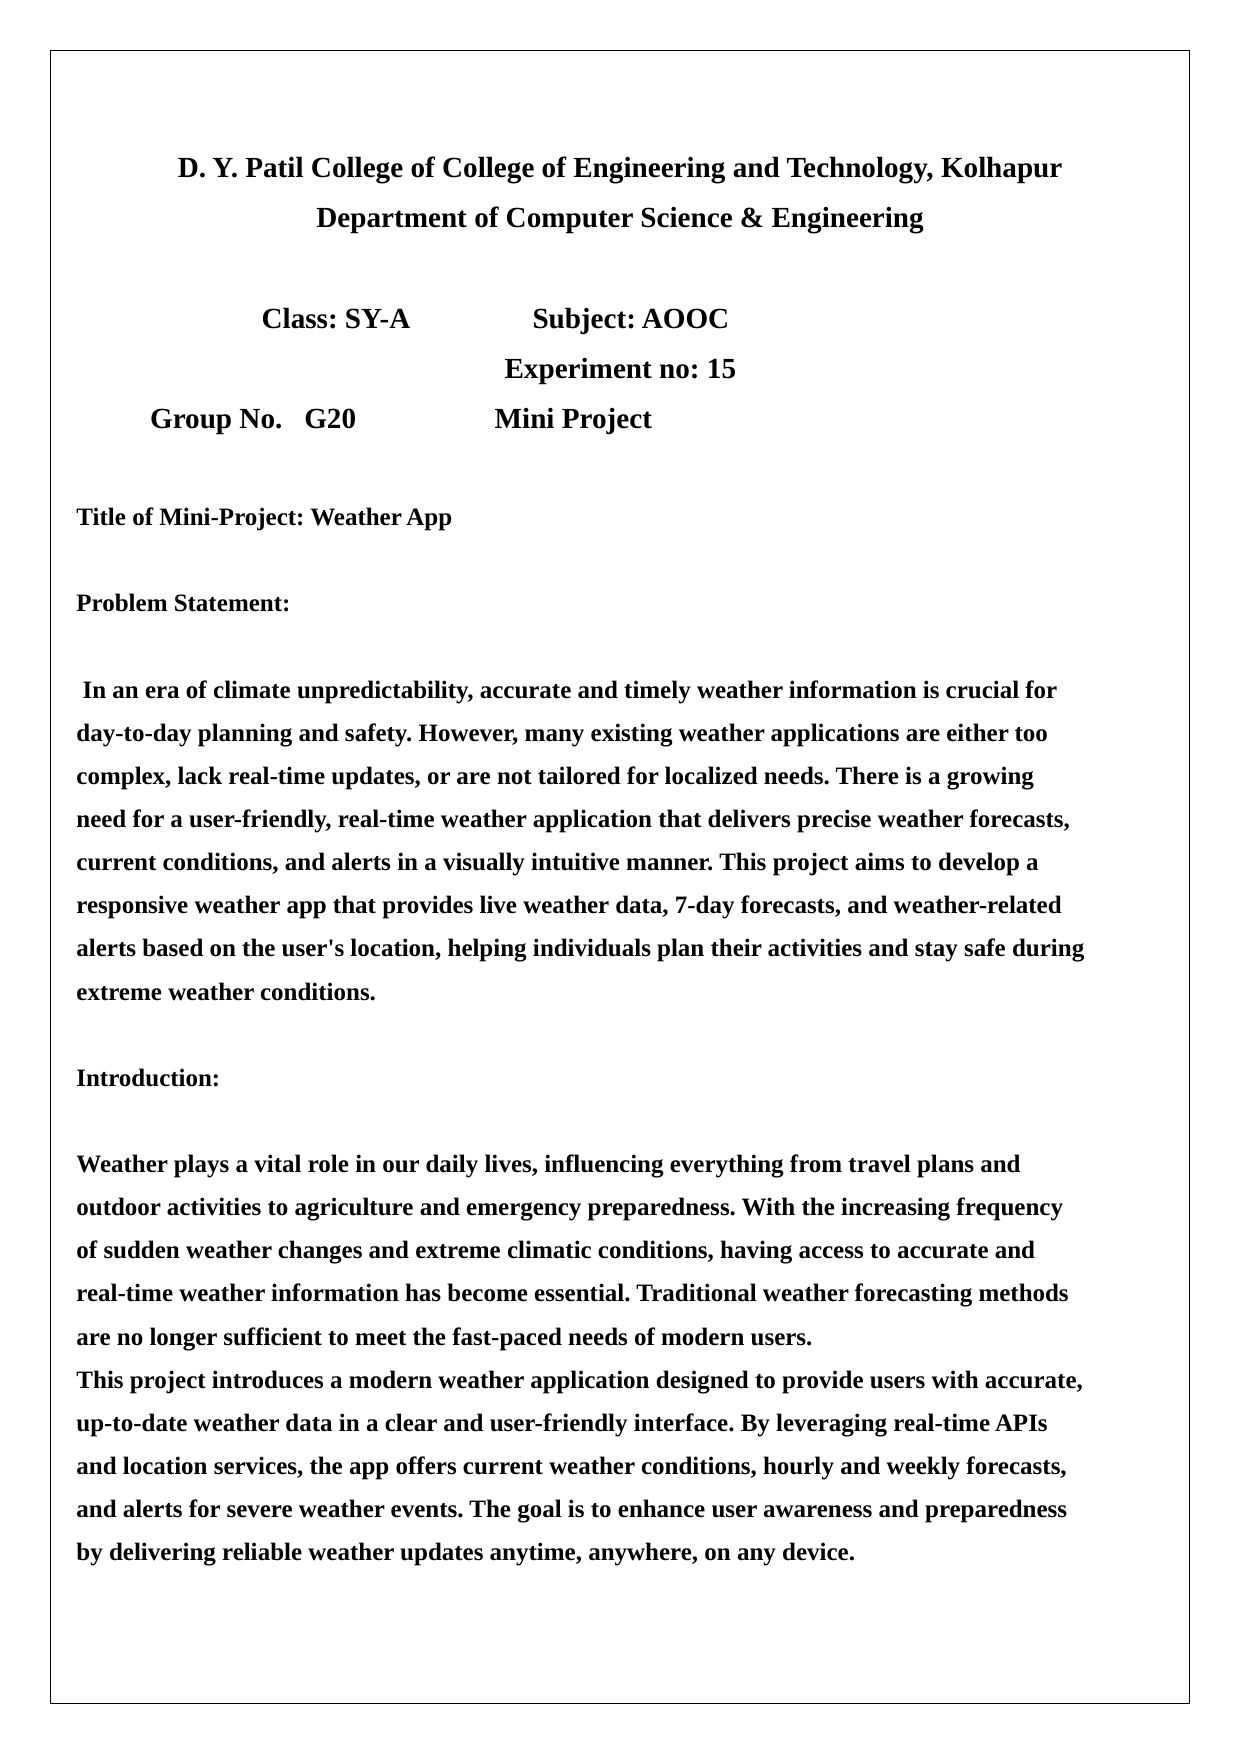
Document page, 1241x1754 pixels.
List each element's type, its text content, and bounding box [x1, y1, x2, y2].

text Problem Statement: [76, 588, 1090, 617]
text Class: SY-A Subject: AOOC [150, 301, 1090, 334]
text Title of Mini-Project: Weather App [76, 502, 1090, 531]
text Introduction: [76, 1063, 1090, 1092]
text Group No. G20 Mini Project [150, 402, 1090, 435]
text Department of Computer Science & Engineering [150, 200, 1090, 234]
text Experiment no: 15 [150, 351, 1090, 385]
text This project introduces a modern weather application designed to provide users with accurate, up-to-date weather data in a clear and user-friendly interface. By leveraging real-time APIs and location services, the app offers current weather conditions, hourly and weekly forecasts, and alerts for severe weather events. The goal is to enhance user awareness and preparedness by delivering reliable weather updates anytime, anywhere, on any device. [76, 1365, 1090, 1566]
text Weather plays a vital role in our daily lives, influencing everything from travel plans and outdoor activities to agriculture and emergency preparedness. With the increasing frequency of sudden weather changes and extreme climatic conditions, having access to accurate and real-time weather information has become essential. Traditional weather forecasting methods are no longer sufficient to meet the fast-paced needs of modern users. [76, 1149, 1090, 1350]
text In an era of climate unpredictability, accurate and timely weather information is crucial for day-to-day planning and safety. However, many existing weather applications are either too complex, lack real-time updates, or are not tailored for localized needs. There is a growing need for a user-friendly, real-time weather application that delivers precise weather forecasts, current conditions, and alerts in a visually intuitive manner. This project aims to develop a responsive weather app that provides live weather data, 7-day forecasts, and weather-related alerts based on the user's location, helping individuals plan their activities and stay safe during extreme weather conditions. [76, 675, 1090, 1005]
text D. Y. Patil College of College of Engineering and Technology, Kolhapur [150, 150, 1090, 183]
